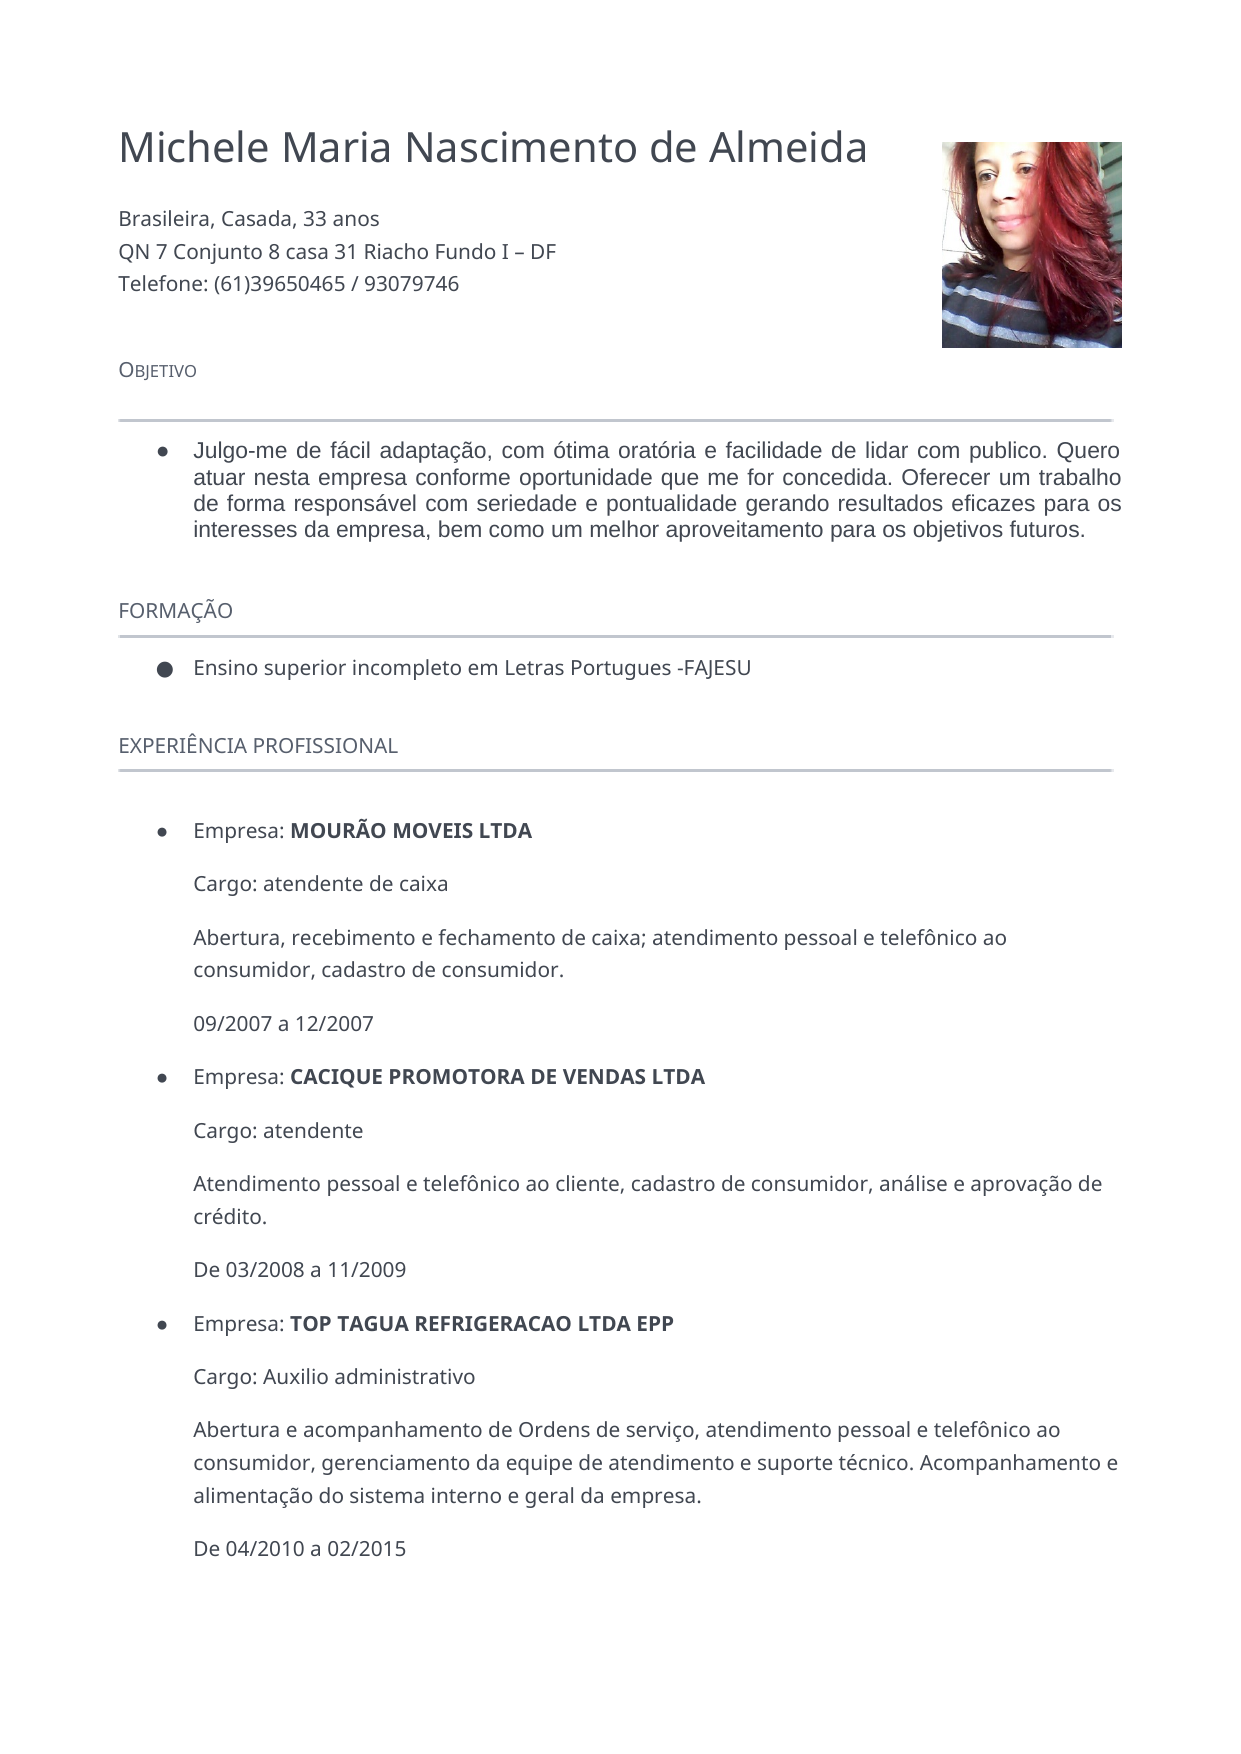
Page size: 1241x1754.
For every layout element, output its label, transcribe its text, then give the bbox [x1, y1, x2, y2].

list Empresa: MOURÃO MOVEIS LTDA [156, 816, 1122, 844]
list Julgo-me de fácil adaptação, com ótima oratória e facilidade de lidar com publico. Quero atuar nesta empresa conforme oportunidade que me for concedida. Oferecer um trabalho de forma responsável com seriedade e pontualidade gerando resultados eficazes para os interesses da empresa, bem como um melhor aproveitamento para os objetivos futuros. [156, 437, 1122, 543]
text Cargo: atendente de caixa [193, 869, 1122, 898]
text EXPERIÊNCIA PROFISSIONAL [118, 731, 1122, 759]
text Atendimento pessoal e telefônico ao cliente, cadastro de consumidor, análise e aprovação de crédito. [193, 1169, 1122, 1230]
text Cargo: atendente [193, 1116, 1122, 1144]
text Brasileira, Casada, 33 anos QN 7 Conjunto 8 casa 31 Riacho Fundo I – DF Telefone: (61)39650465 / 93079746 [118, 204, 940, 330]
text De 03/2008 a 11/2009 [193, 1255, 1122, 1284]
text Abertura, recebimento e fechamento de caixa; atendimento pessoal e telefônico ao consumidor, cadastro de consumidor. [193, 923, 1122, 984]
list Empresa: TOP TAGUA REFRIGERACAO LTDA EPP [156, 1309, 1122, 1337]
text De 04/2010 a 02/2015 [193, 1534, 1122, 1563]
picture [940, 142, 1122, 346]
text Michele Maria Nascimento de Almeida [118, 118, 1122, 175]
text 09/2007 a 12/2007 [193, 1009, 1122, 1037]
text Cargo: Auxilio administrativo [193, 1362, 1122, 1391]
list Empresa: CACIQUE PROMOTORA DE VENDAS LTDA [156, 1062, 1122, 1091]
text Abertura e acompanhamento de Ordens de serviço, atendimento pessoal e telefônico ao consumidor, gerenciamento da equipe de atendimento e suporte técnico. Acompanhamento e alimentação do sistema interno e geral da empresa. [193, 1416, 1122, 1509]
list Ensino superior incompleto em Letras Portugues -FAJESU [156, 653, 1122, 710]
text Objetivo [118, 355, 1122, 384]
text FORMAÇÃO [118, 596, 1122, 624]
